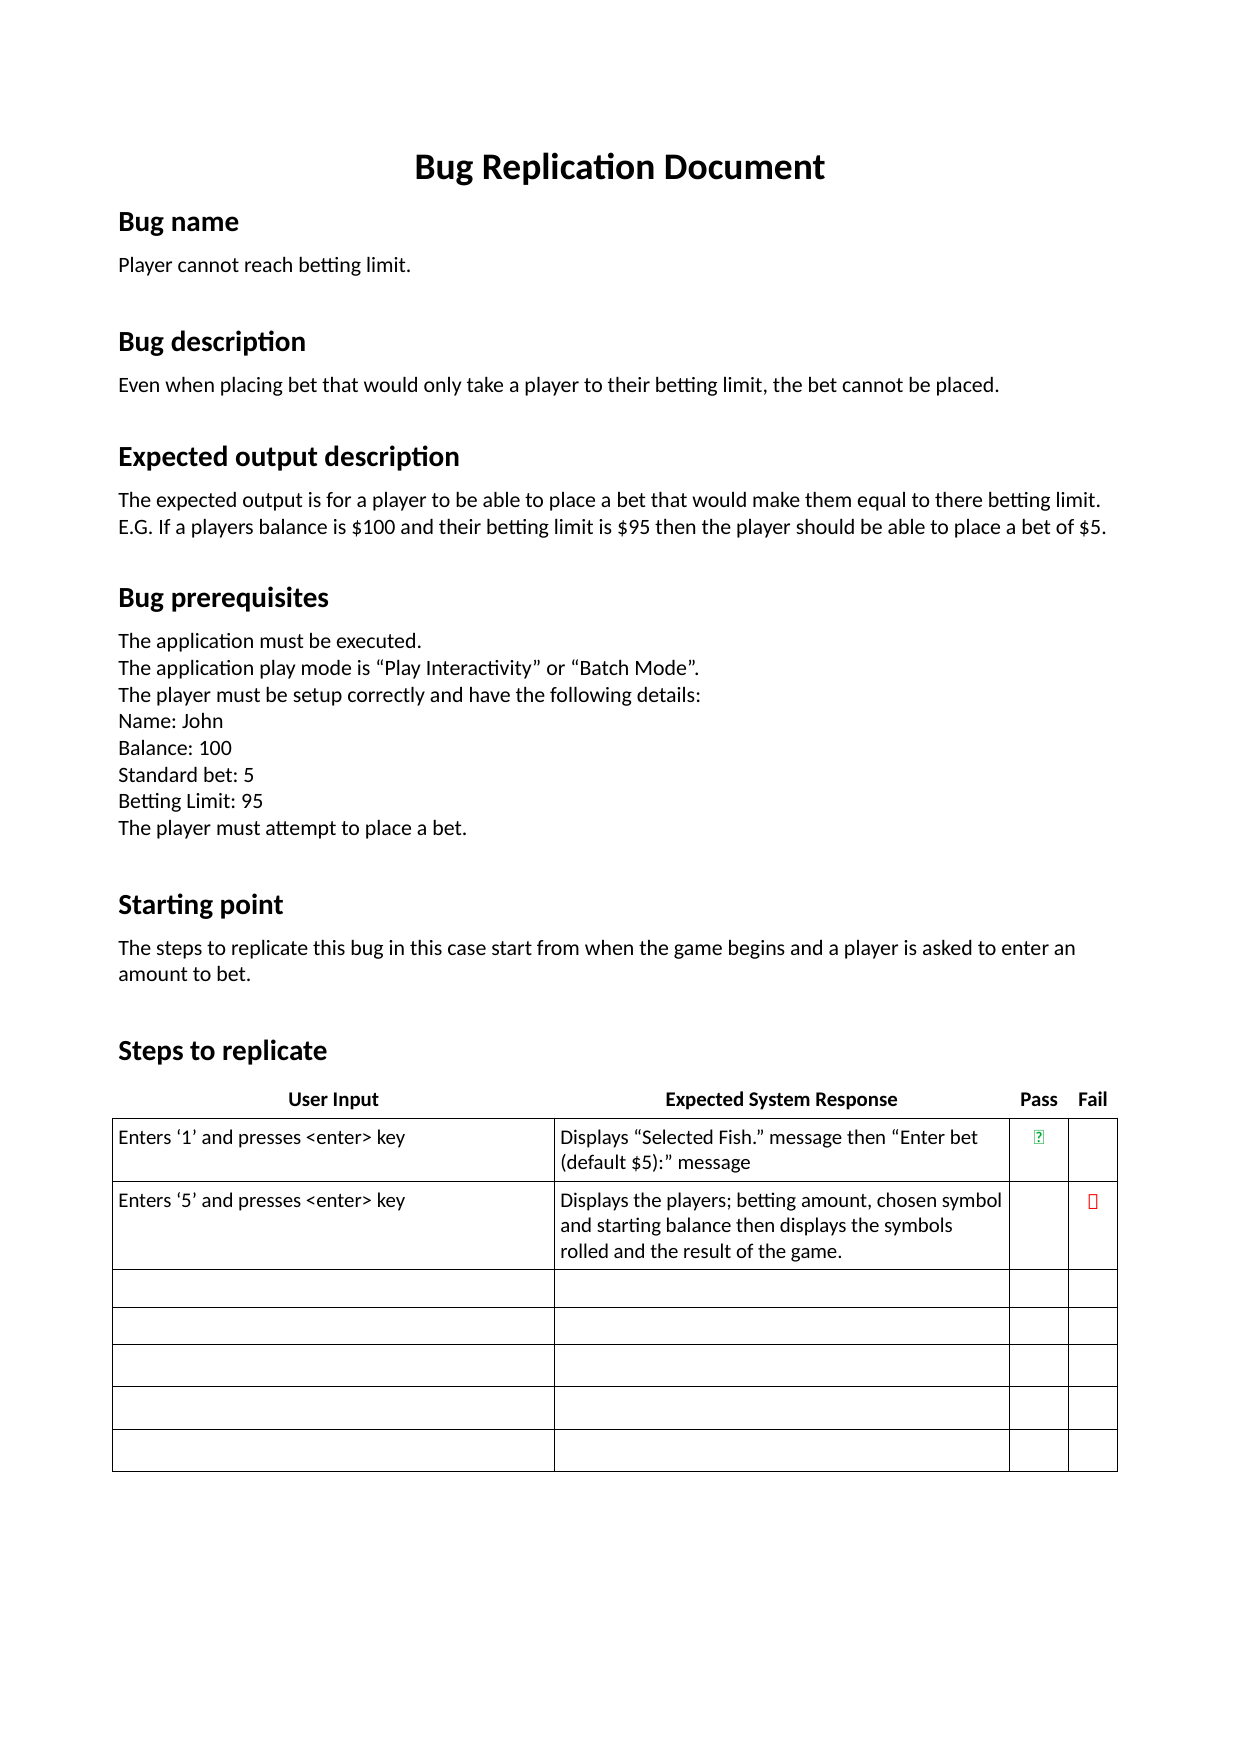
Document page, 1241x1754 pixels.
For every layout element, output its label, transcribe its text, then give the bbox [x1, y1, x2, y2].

table_cell [1069, 1430, 1117, 1471]
table_cell [555, 1345, 1009, 1386]
table_header Pass [1009, 1081, 1069, 1117]
table_header Expected System Response [554, 1081, 1009, 1117]
table_cell [1010, 1387, 1068, 1429]
table_cell [113, 1345, 554, 1386]
table_cell [113, 1270, 554, 1306]
table_cell  [1069, 1182, 1117, 1269]
table_cell  [1010, 1119, 1068, 1181]
table_cell [555, 1387, 1009, 1429]
table_header User Input [113, 1081, 554, 1117]
table_cell [1010, 1308, 1068, 1344]
subtitle Starting point [118, 886, 1122, 921]
list Name: John [118, 707, 1122, 734]
list The player must attempt to place a bet. [118, 814, 1122, 841]
table_cell [1069, 1119, 1117, 1181]
table_cell Enters ‘1’ and presses <enter> key [113, 1119, 554, 1181]
subtitle Bug Replication Document [118, 143, 1122, 189]
list Even when placing bet that would only take a player to their betting limit, the bet cannot be placed. [118, 372, 1122, 398]
table_cell Enters ‘5’ and presses <enter> key [113, 1182, 554, 1269]
subtitle Expected output description [118, 438, 1122, 474]
table_cell [555, 1430, 1009, 1471]
list Standard bet: 5 [118, 761, 1122, 787]
list Player cannot reach betting limit. [118, 252, 1122, 278]
list The player must be setup correctly and have the following details: [118, 681, 1122, 707]
table_cell [113, 1430, 554, 1471]
subtitle Bug prerequisites [118, 579, 1122, 615]
subtitle Bug name [118, 203, 1122, 239]
table_cell [1069, 1387, 1117, 1429]
list The steps to replicate this bug in this case start from when the game begins and a player is asked to enter an amount to bet. [118, 934, 1122, 987]
table_cell [555, 1270, 1009, 1306]
list Balance: 100 [118, 734, 1122, 761]
table_cell [1069, 1270, 1117, 1306]
table_cell [113, 1387, 554, 1429]
table_cell [1010, 1430, 1068, 1471]
table_cell [1010, 1345, 1068, 1386]
list Betting Limit: 95 [118, 787, 1122, 814]
list The expected output is for a player to be able to place a bet that would make them equal to there betting limit. E.G. If a players balance is $100 and their betting limit is $95 then the player should be able to place a bet of $5. [118, 486, 1122, 539]
table_cell [1069, 1308, 1117, 1344]
table_cell [555, 1308, 1009, 1344]
subtitle Steps to replicate [118, 1032, 1122, 1068]
table_cell [1010, 1270, 1068, 1306]
table_cell Displays “Selected Fish.” message then “Enter bet (default $5):” message [555, 1119, 1009, 1181]
list The application play mode is “Play Interactivity” or “Batch Mode”. [118, 654, 1122, 681]
table_cell [1010, 1182, 1068, 1269]
table_header Fail [1069, 1081, 1117, 1117]
table_cell Displays the players; betting amount, chosen symbol and starting balance then displays the symbols rolled and the result of the game. [555, 1182, 1009, 1269]
subtitle Bug description [118, 323, 1122, 359]
list The application must be executed. [118, 627, 1122, 654]
table_cell [1069, 1345, 1117, 1386]
table_cell [113, 1308, 554, 1344]
